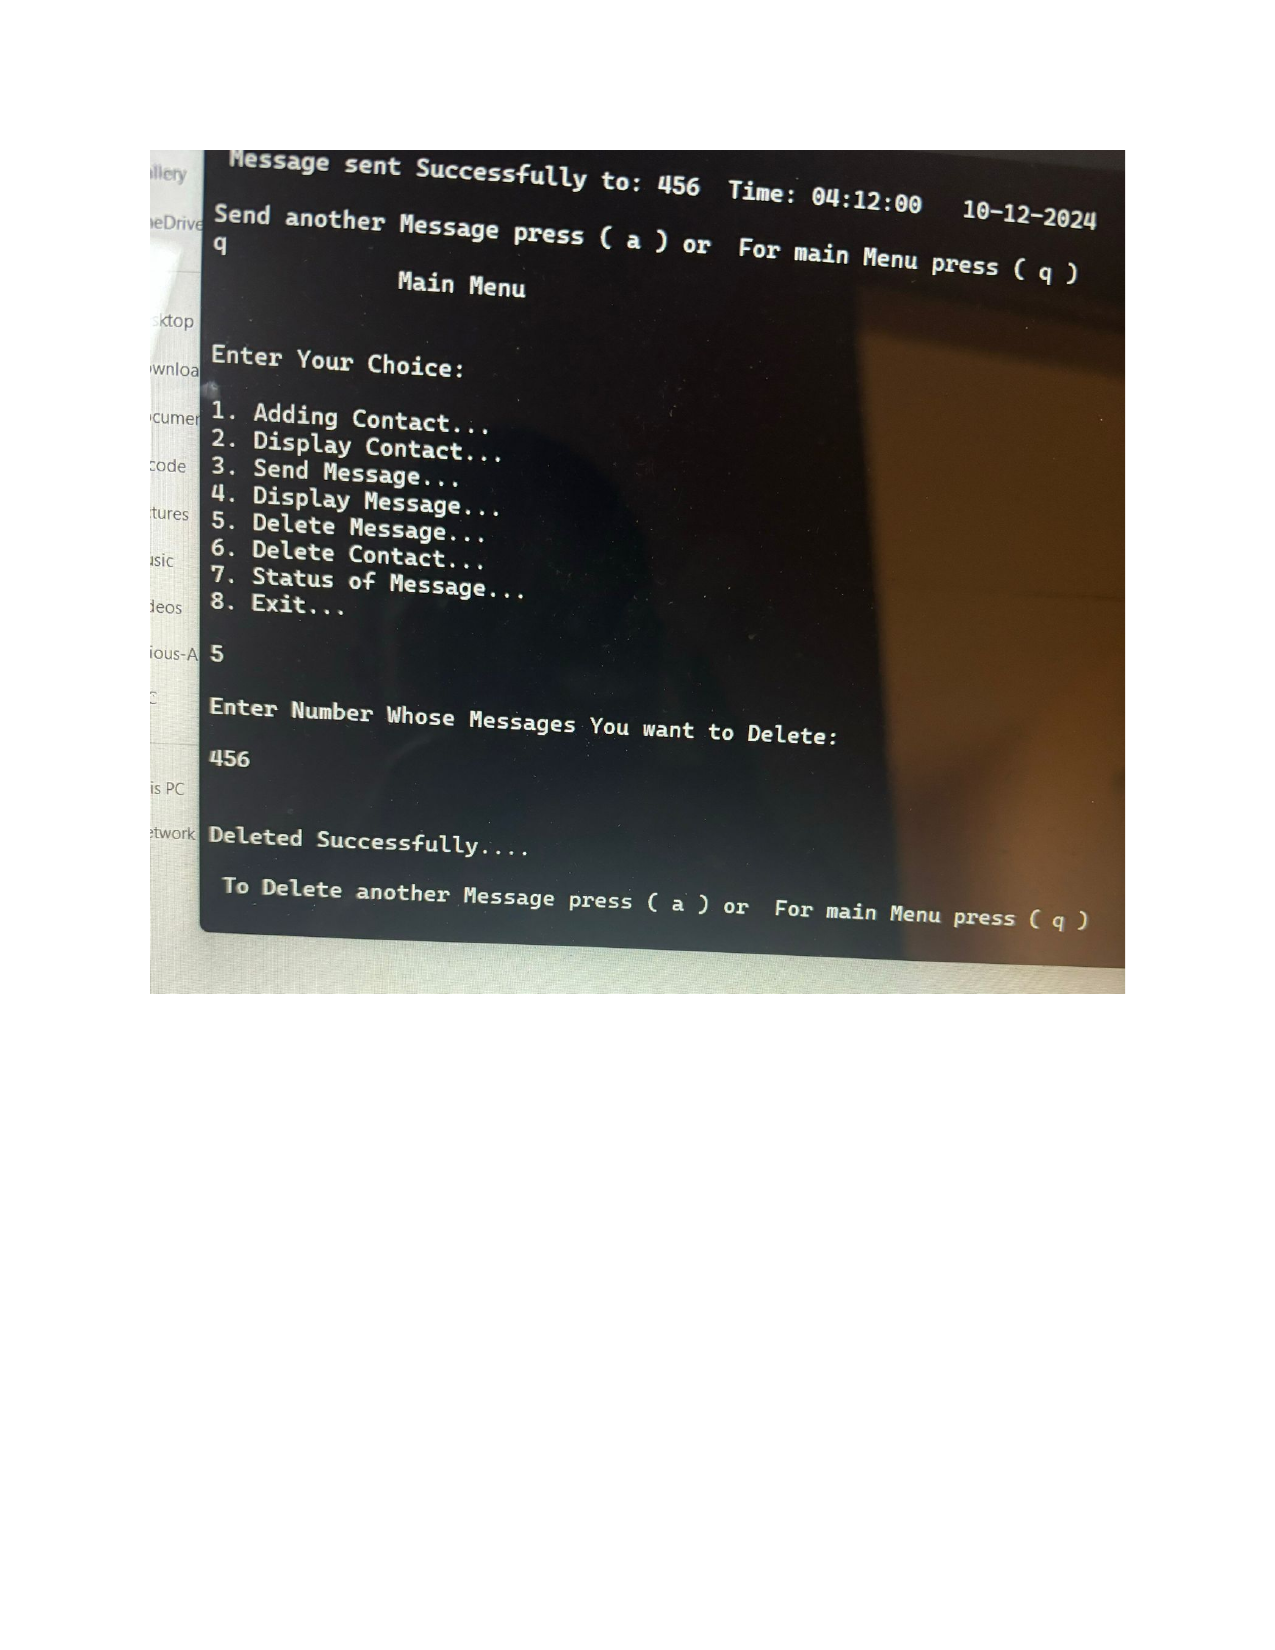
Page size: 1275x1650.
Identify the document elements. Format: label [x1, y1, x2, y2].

picture [150, 150, 1125, 994]
